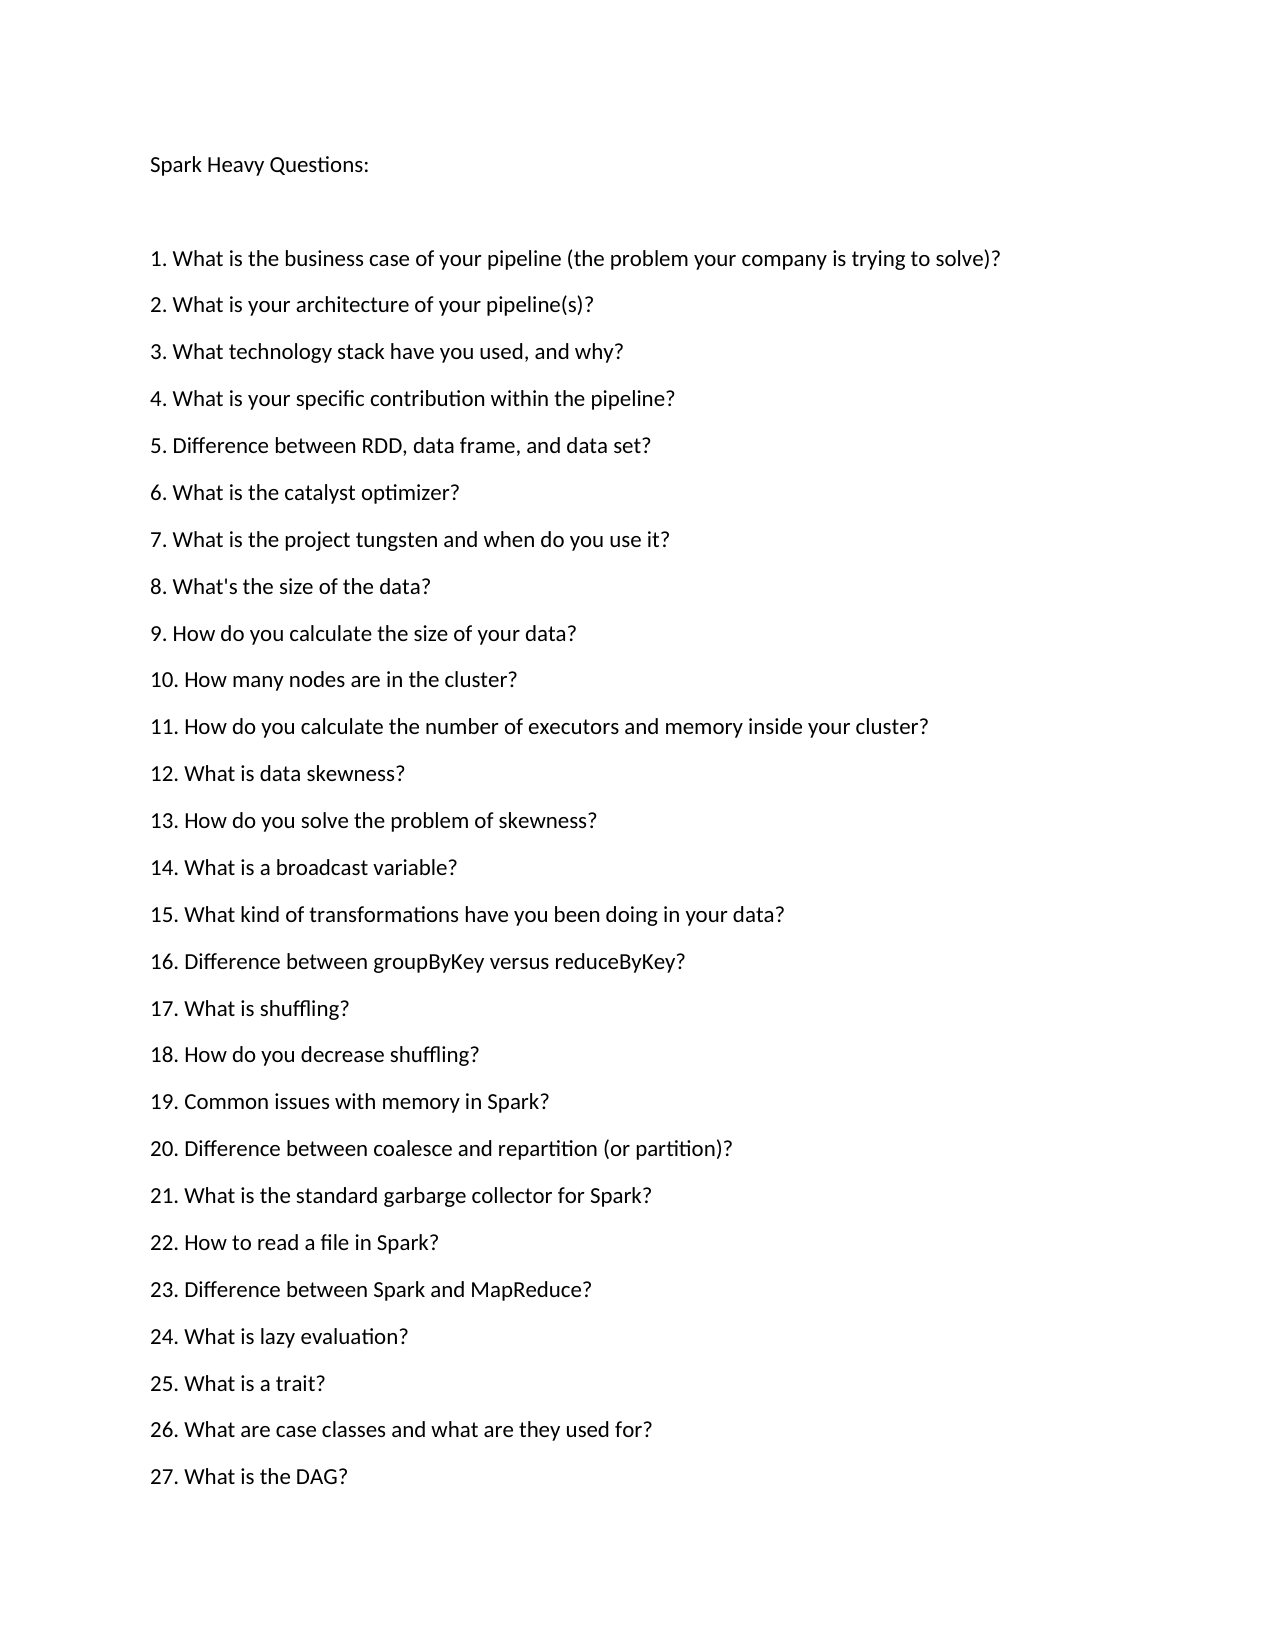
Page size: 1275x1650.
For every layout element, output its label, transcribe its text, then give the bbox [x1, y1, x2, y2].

text 3. What technology stack have you used, and why? [150, 337, 1125, 366]
text 14. What is a broadcast variable? [150, 853, 1125, 881]
text 27. What is the DAG? [150, 1462, 1125, 1491]
text 2. What is your architecture of your pipeline(s)? [150, 291, 1125, 319]
text 15. What kind of transformations have you been doing in your data? [150, 900, 1125, 928]
text 7. What is the project tungsten and when do you use it? [150, 525, 1125, 553]
text 9. How do you calculate the size of your data? [150, 619, 1125, 647]
text 26. What are case classes and what are they used for? [150, 1416, 1125, 1444]
text 8. What's the size of the data? [150, 572, 1125, 600]
text 6. What is the catalyst optimizer? [150, 478, 1125, 506]
text 17. What is shuffling? [150, 994, 1125, 1022]
text 5. Difference between RDD, data frame, and data set? [150, 431, 1125, 459]
text 1. What is the business case of your pipeline (the problem your company is trying to solve)? [150, 244, 1125, 272]
text 23. Difference between Spark and MapReduce? [150, 1275, 1125, 1303]
text 13. How do you solve the problem of skewness? [150, 806, 1125, 834]
text 16. Difference between groupByKey versus reduceByKey? [150, 947, 1125, 975]
text 22. How to read a file in Spark? [150, 1228, 1125, 1256]
text 12. What is data skewness? [150, 759, 1125, 787]
text 18. How do you decrease shuffling? [150, 1041, 1125, 1069]
text 25. What is a trait? [150, 1369, 1125, 1397]
text 11. How do you calculate the number of executors and memory inside your cluster? [150, 712, 1125, 741]
text 4. What is your specific contribution within the pipeline? [150, 384, 1125, 412]
text 21. What is the standard garbarge collector for Spark? [150, 1181, 1125, 1209]
text Spark Heavy Questions: [150, 150, 1125, 178]
text 10. How many nodes are in the cluster? [150, 666, 1125, 694]
text 19. Common issues with memory in Spark? [150, 1087, 1125, 1116]
text 20. Difference between coalesce and repartition (or partition)? [150, 1134, 1125, 1162]
text 24. What is lazy evaluation? [150, 1322, 1125, 1350]
